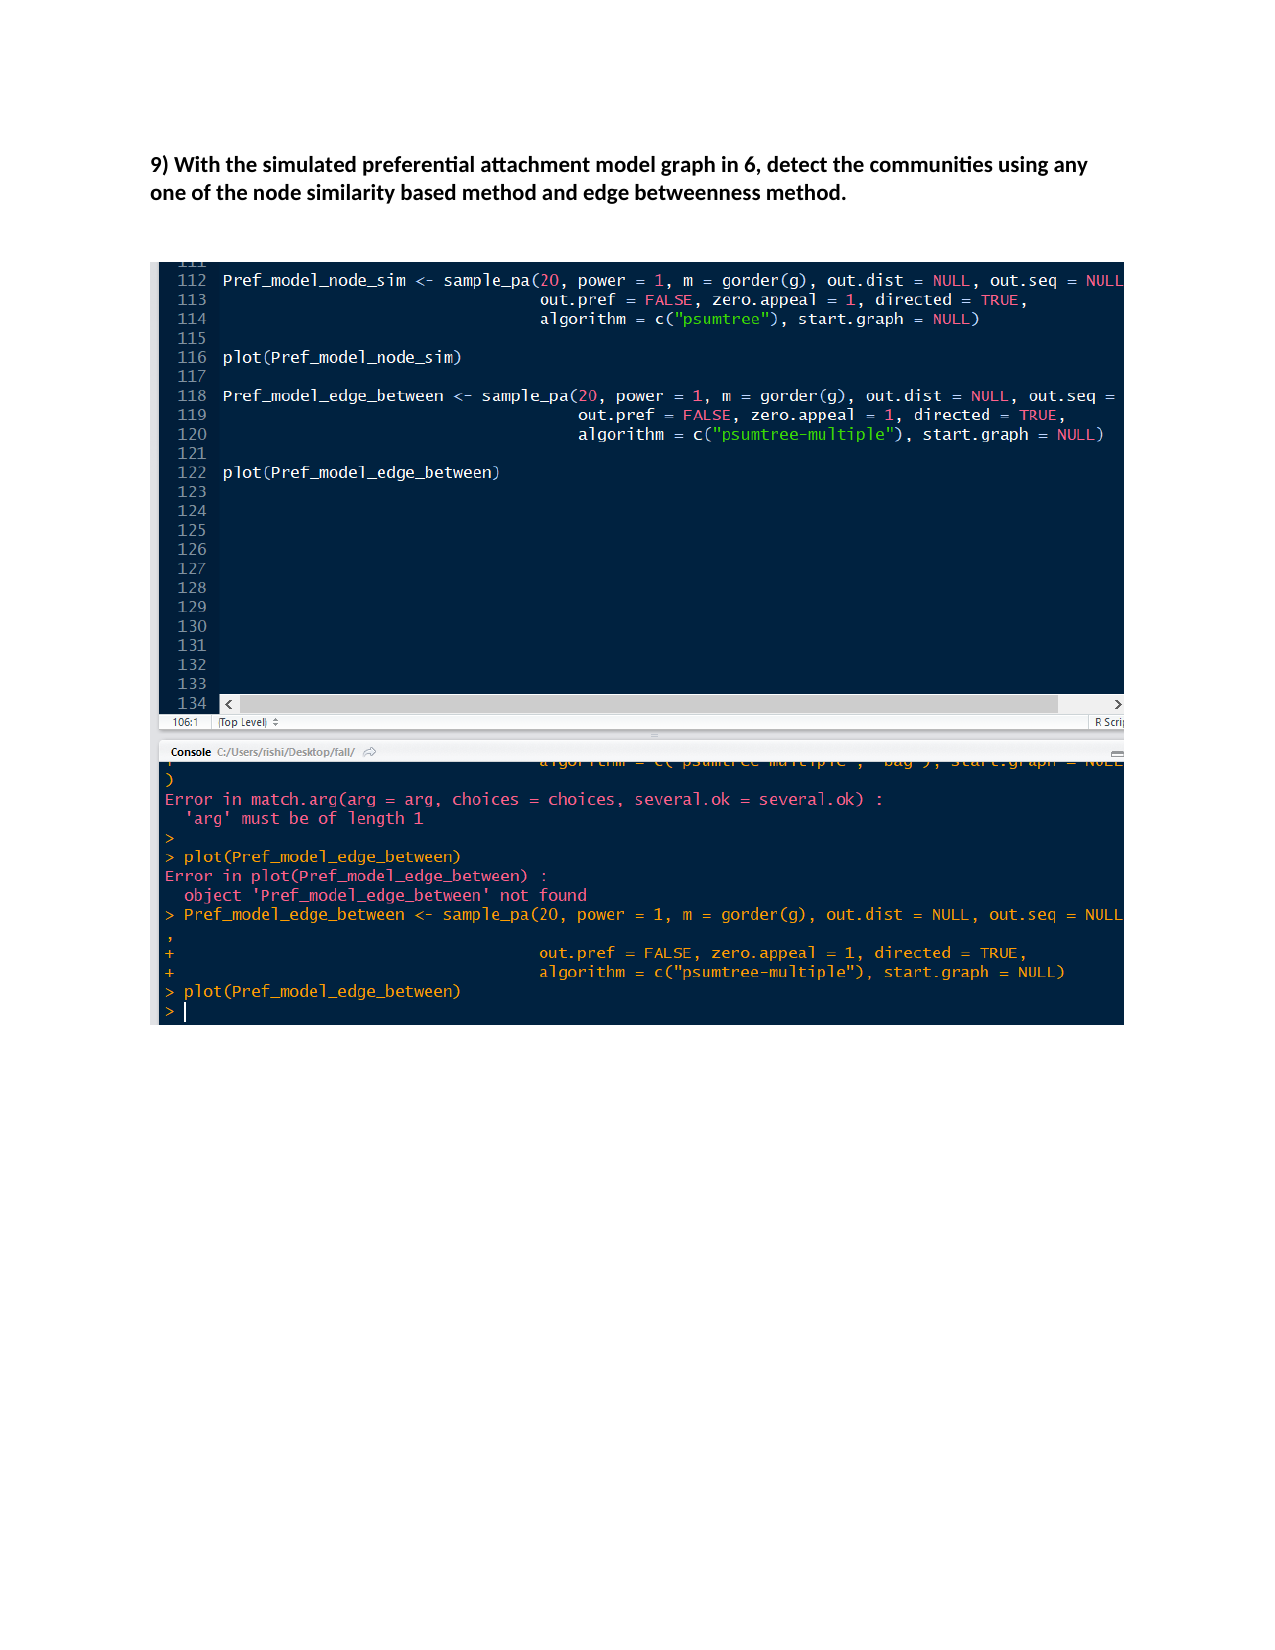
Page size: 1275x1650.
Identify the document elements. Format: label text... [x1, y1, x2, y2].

picture [150, 262, 1124, 1025]
text 9) With the simulated preferential attachment model graph in 6, detect the communities using any one of the node similarity based method and edge betweenness method. [150, 150, 1125, 206]
